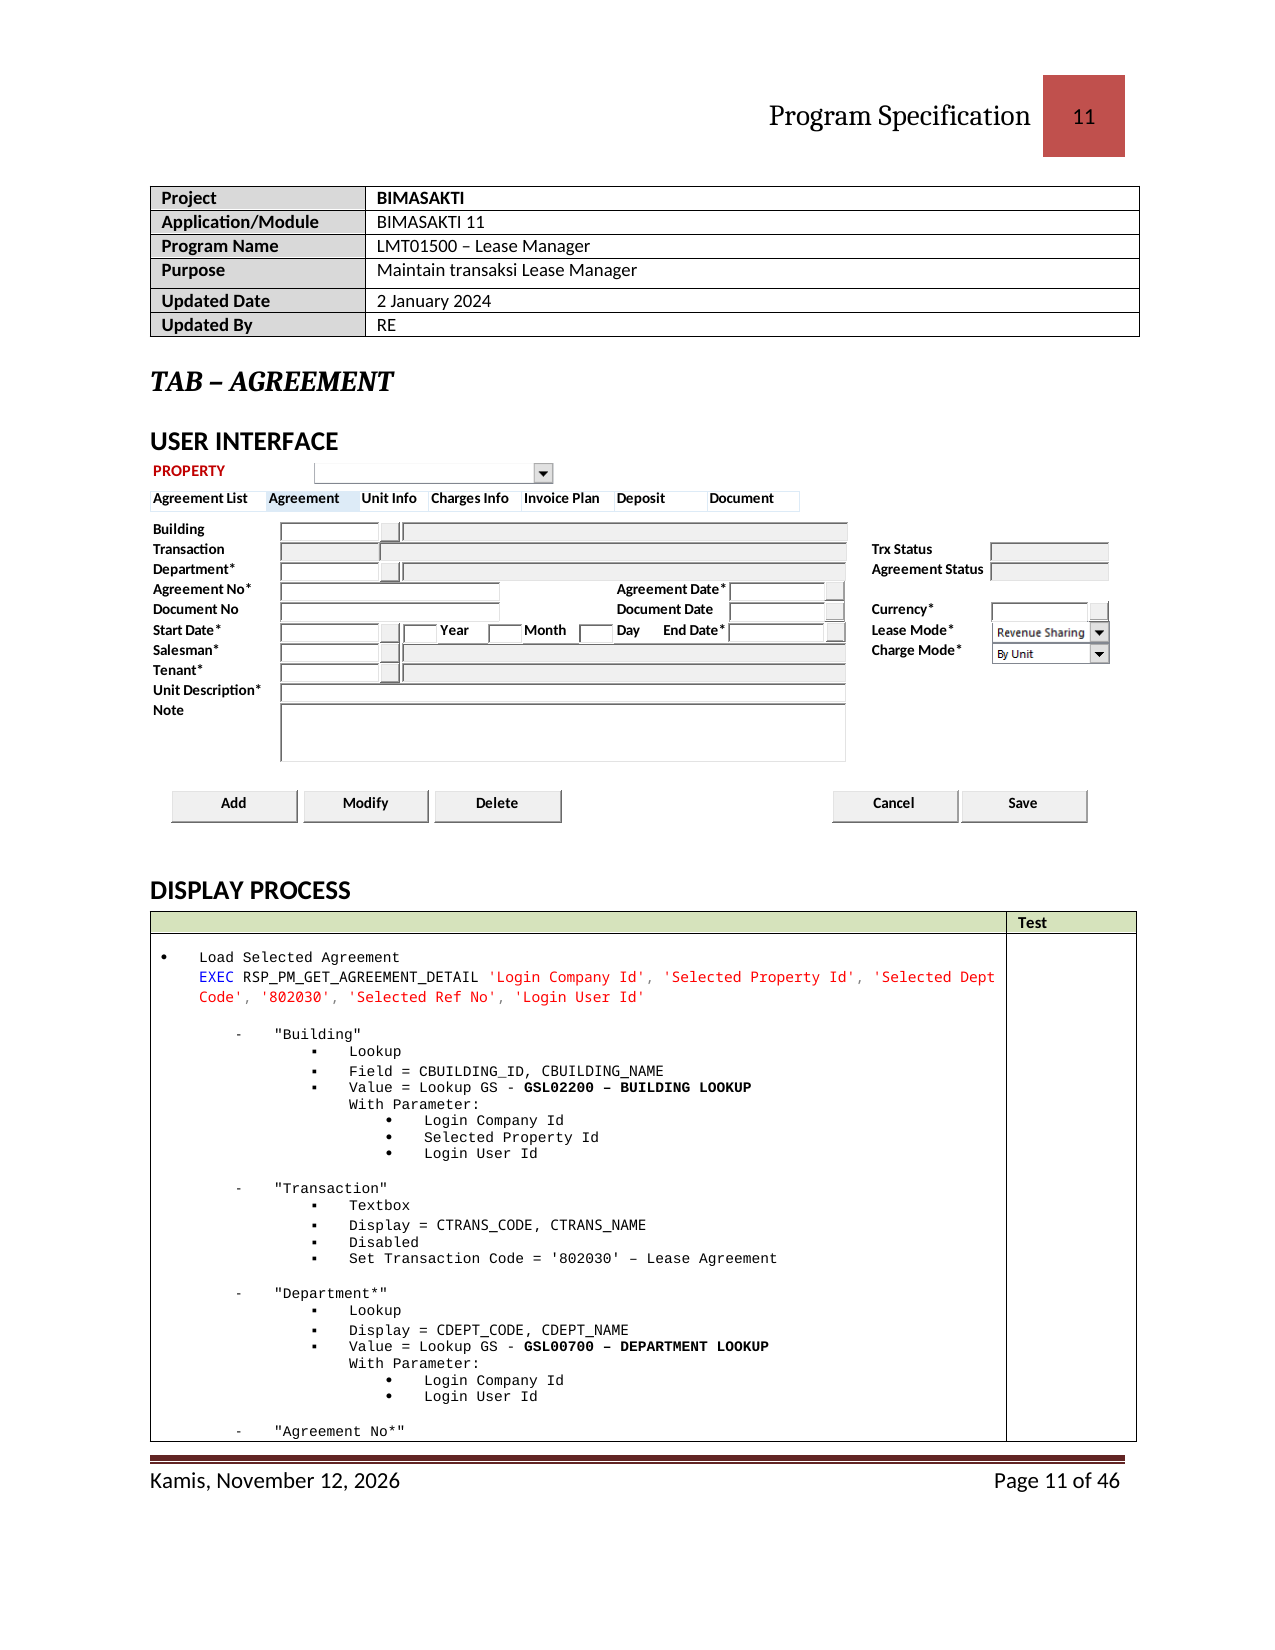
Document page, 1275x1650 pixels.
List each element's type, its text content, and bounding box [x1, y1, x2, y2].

table_header Test [1007, 912, 1136, 932]
subtitle USER INTERFACE [150, 424, 1125, 457]
table_header [151, 912, 1006, 932]
table_cell [1007, 934, 1136, 1441]
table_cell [151, 934, 1006, 1441]
subtitle TAB – AGREEMENT [150, 365, 1125, 398]
subtitle DISPLAY PROCESS [150, 873, 1125, 906]
